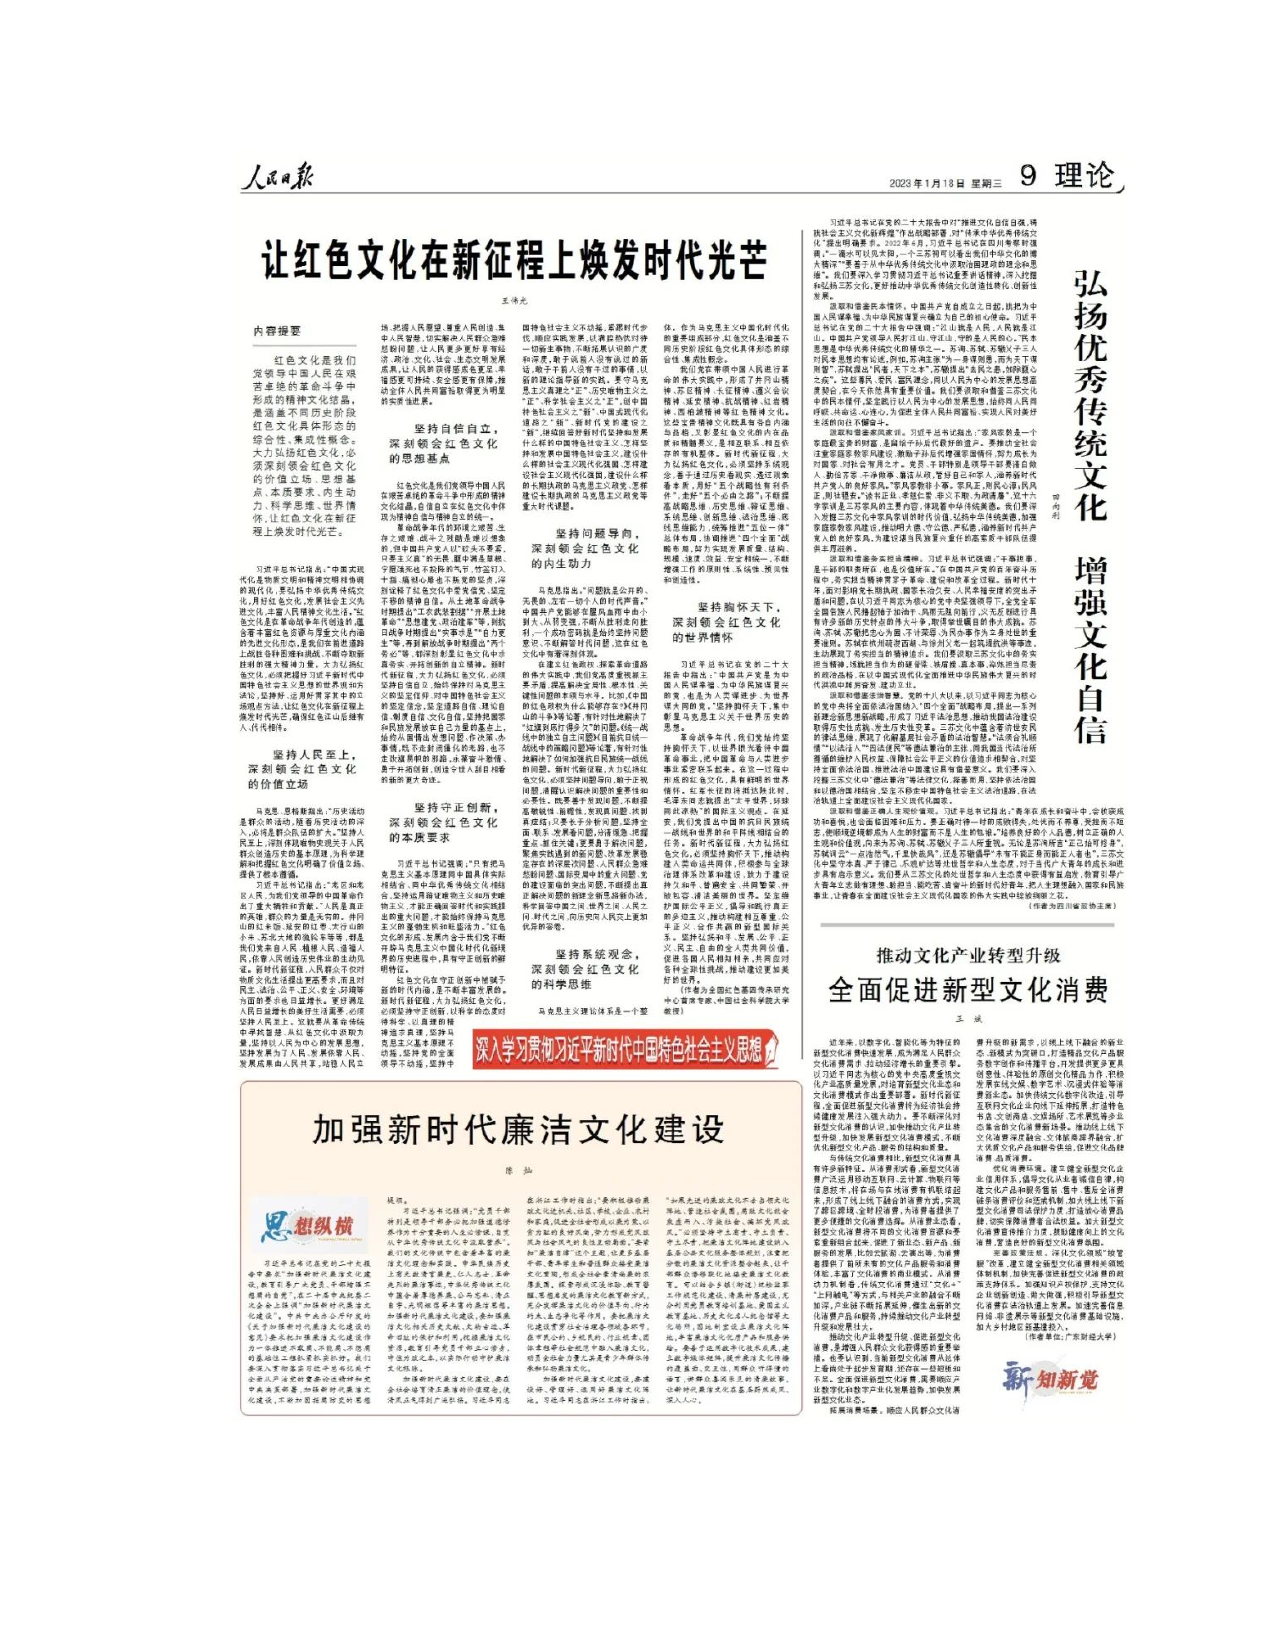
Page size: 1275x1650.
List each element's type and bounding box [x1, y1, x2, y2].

picture [231, 150, 1132, 1422]
